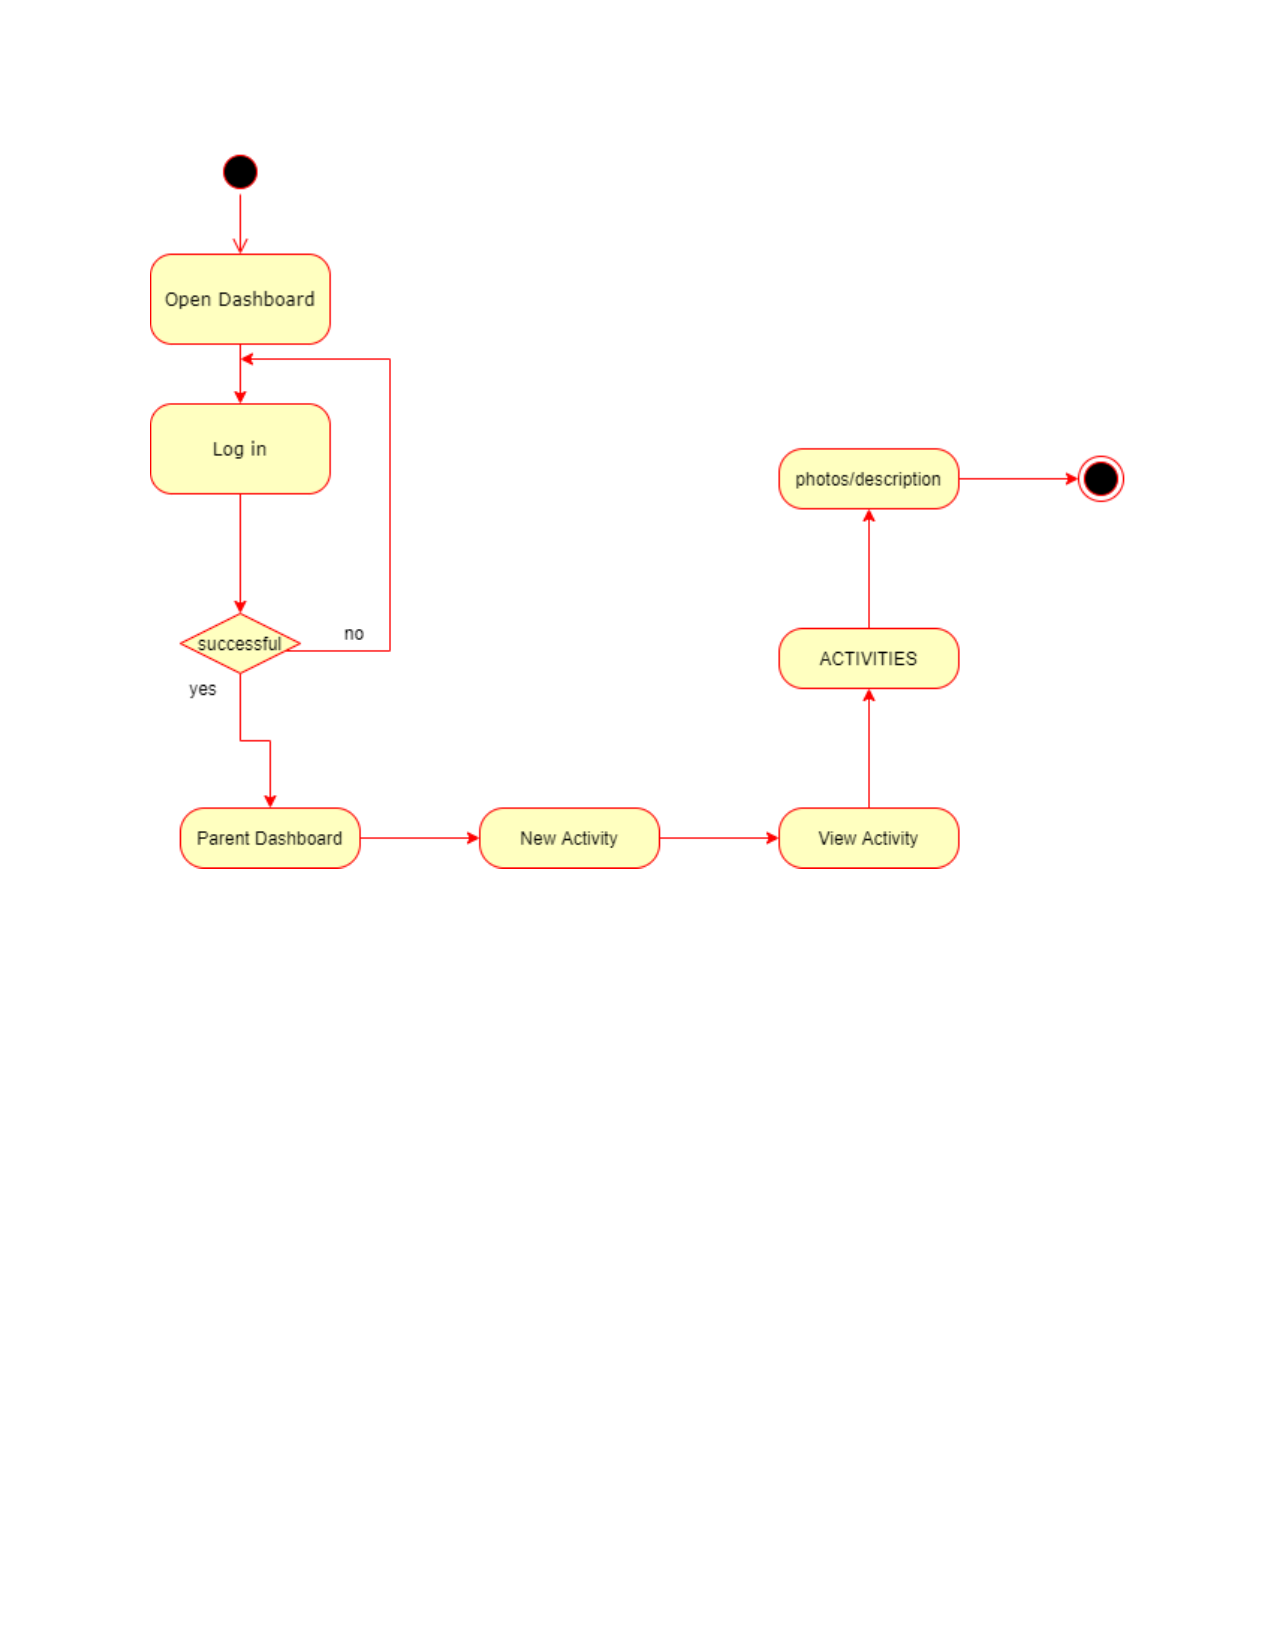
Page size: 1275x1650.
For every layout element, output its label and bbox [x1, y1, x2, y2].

picture [150, 150, 1125, 869]
